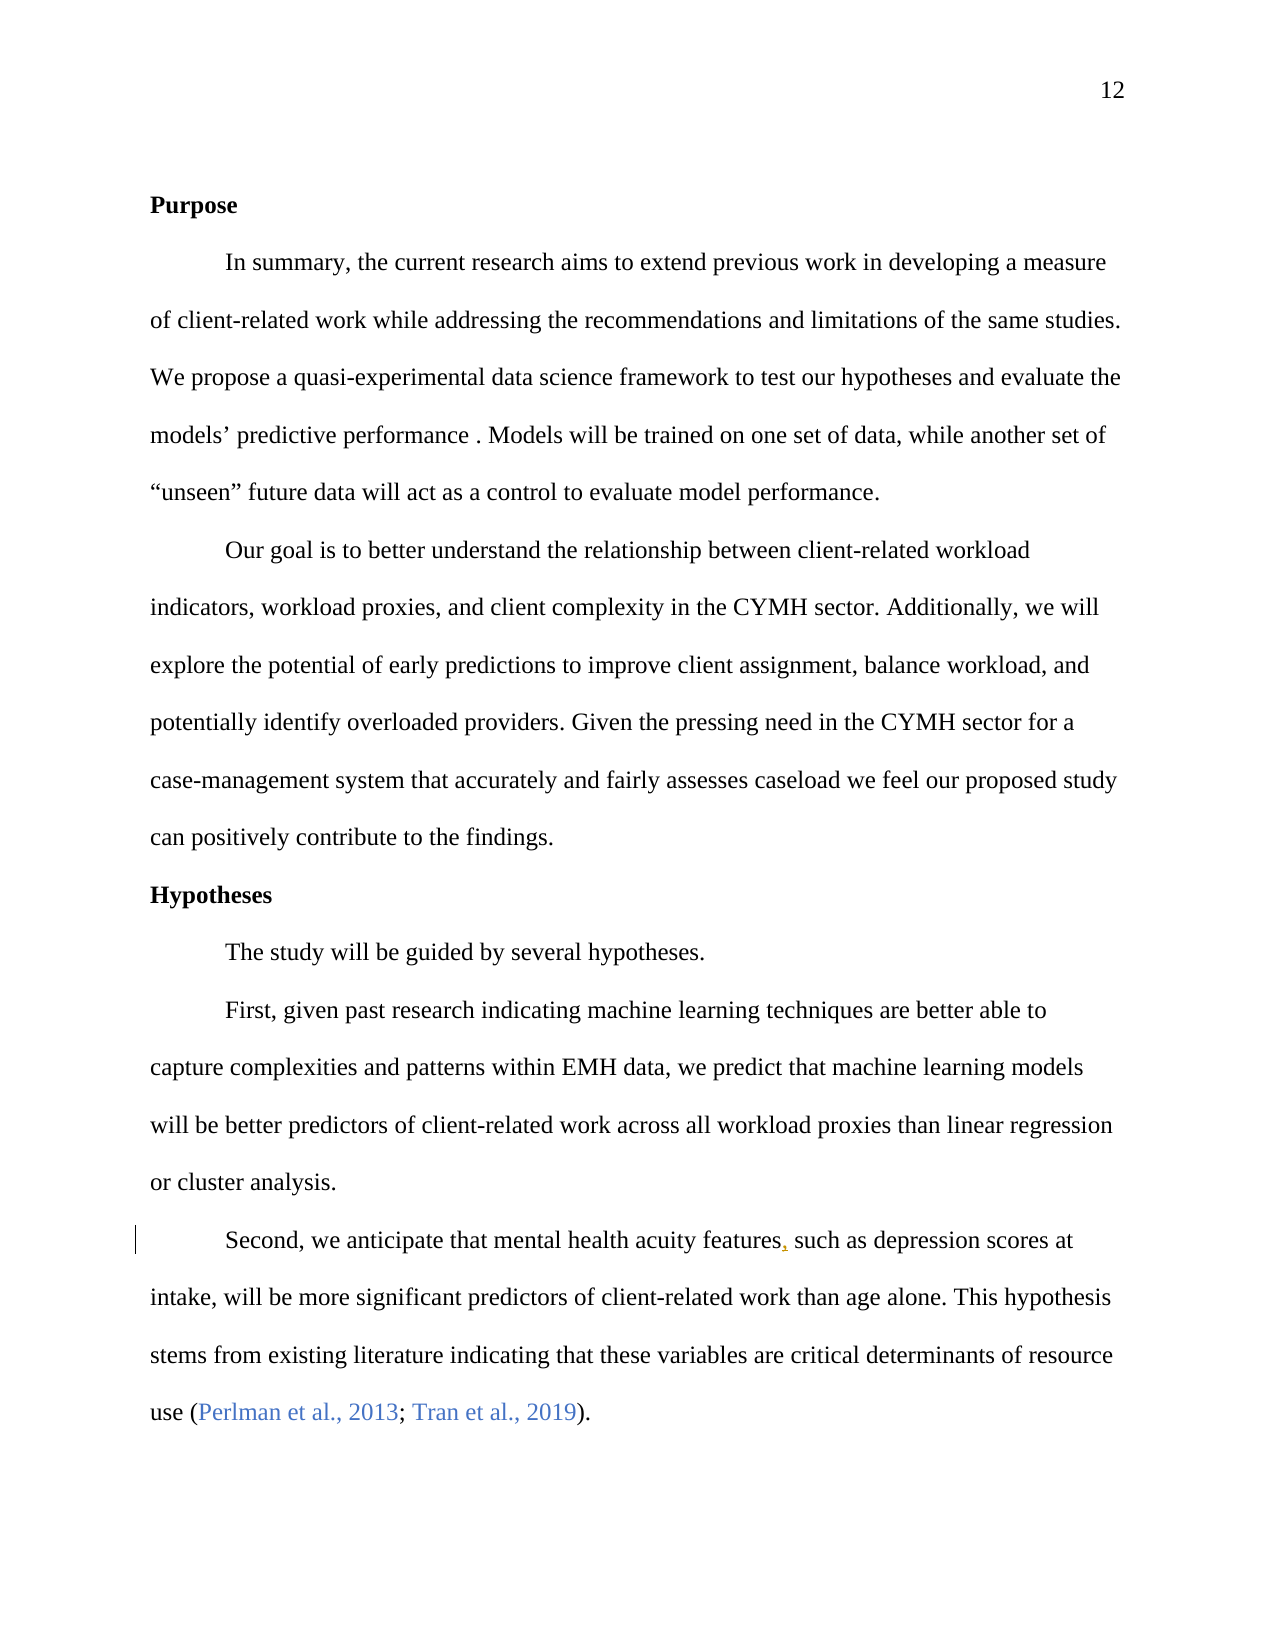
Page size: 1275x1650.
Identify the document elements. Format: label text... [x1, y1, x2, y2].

text Second, we anticipate that mental health acuity features such as depression scores at intake, will be more significant predictors of client-related work than age alone. This hypothesis stems from existing literature indicating that these variables are critical determinants of resource use (Perlman et al., 2013; Tran et al., 2019). [150, 1225, 1125, 1426]
text Our goal is to better understand the relationship between client-related workload indicators, workload proxies, and client complexity in the CYMH sector. Additionally, we will explore the potential of early predictions to improve client assignment, balance workload, and potentially identify overloaded providers. Given the pressing need in the CYMH sector for a case-management system that accurately and fairly assesses caseload we feel our proposed study can positively contribute to the findings. [150, 535, 1125, 851]
text In summary, the current research aims to extend previous work in developing a measure of client-related work while addressing the recommendations and limitations of the same studies. We propose a quasi-experimental data science framework to test our hypotheses and evaluate the models’ predictive performance . Models will be trained on one set of data, while another set of “unseen” future data will act as a control to evaluate model performance. [150, 247, 1125, 506]
text First, given past research indicating machine learning techniques are better able to capture complexities and patterns within EMH data, we predict that machine learning models will be better predictors of client-related work across all workload proxies than linear regression or cluster analysis. [150, 995, 1125, 1196]
subtitle Purpose [150, 190, 1125, 219]
text The study will be guided by several hypotheses. [150, 937, 1125, 966]
subtitle Hypotheses [150, 880, 1125, 909]
